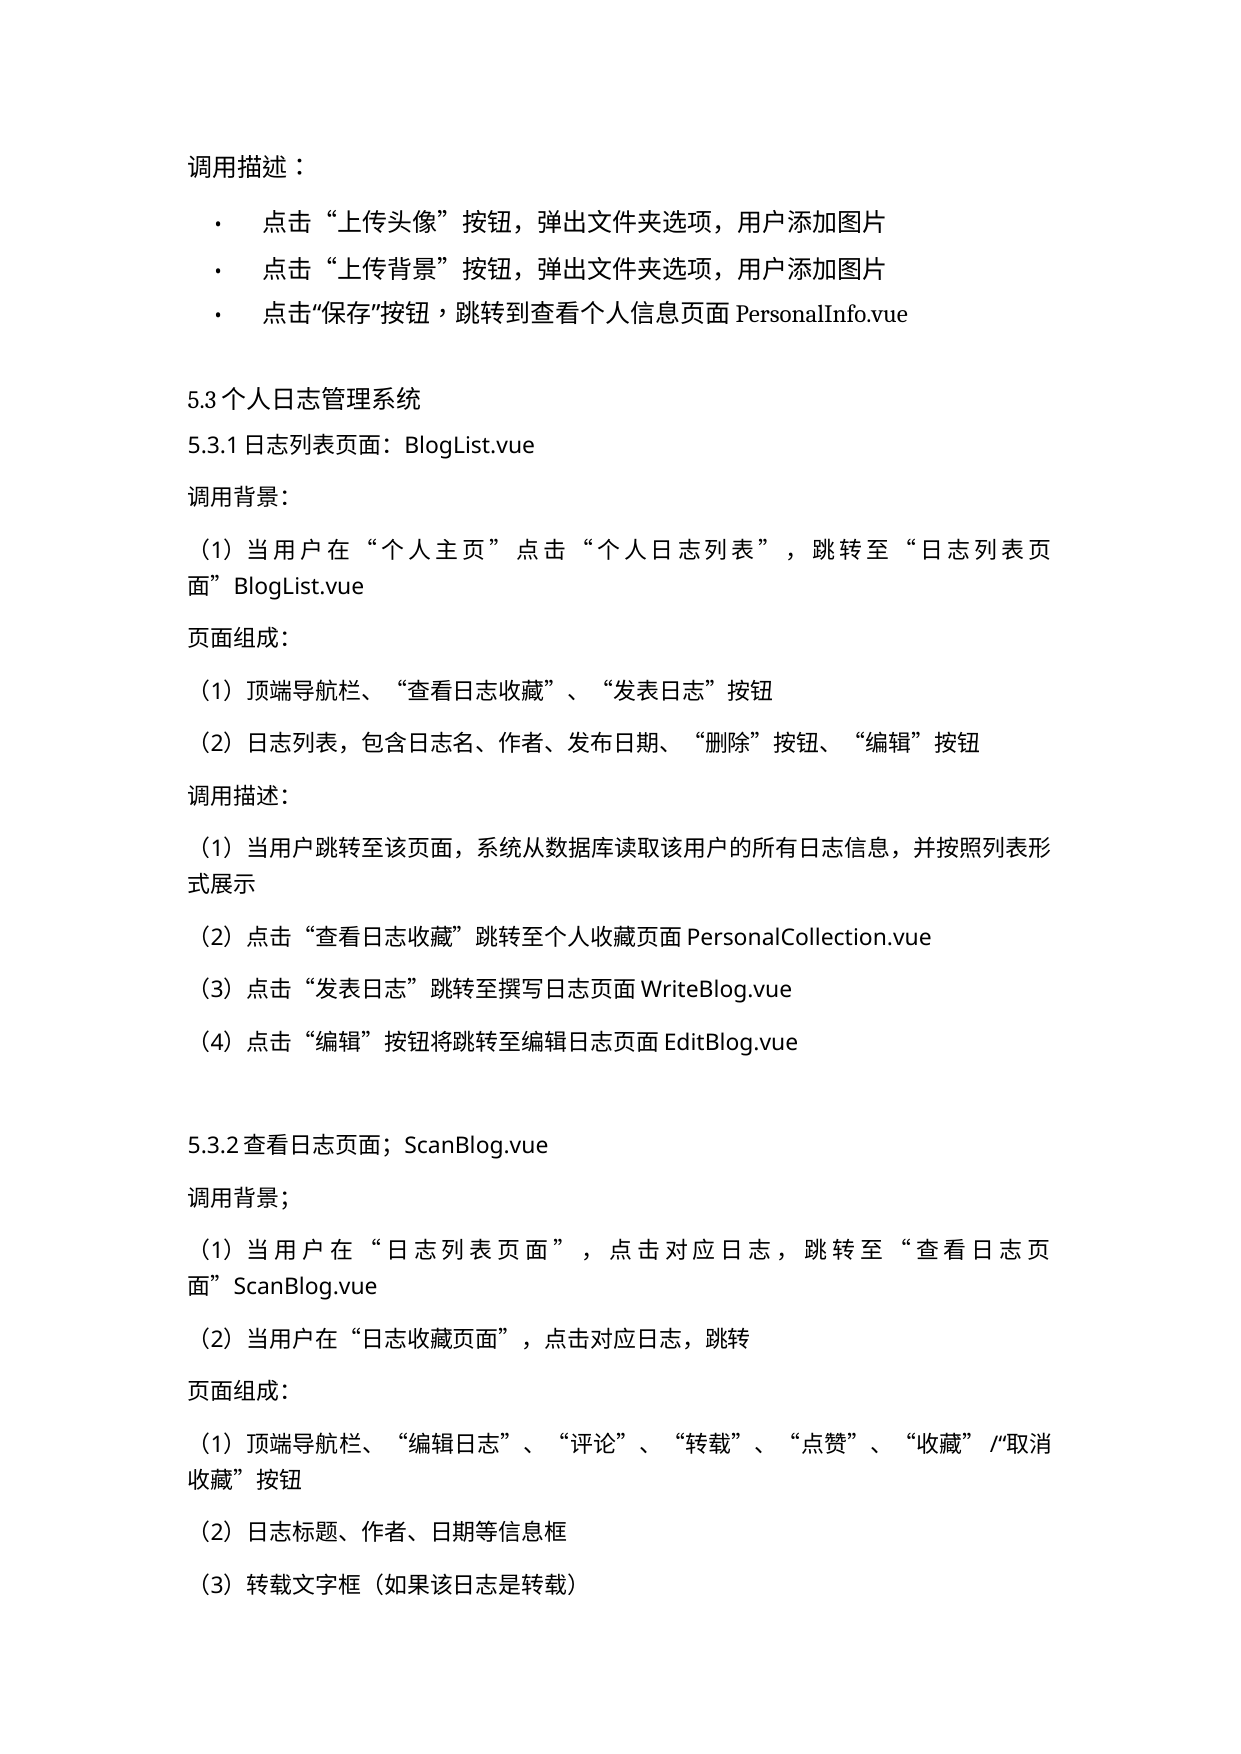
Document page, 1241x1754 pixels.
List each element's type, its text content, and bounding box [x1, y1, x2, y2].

text 页面组成： [187, 1373, 1053, 1406]
text 调用背景： [187, 479, 1053, 512]
list 点击“上传背景”按钮，弹出文件夹选项，用户添加图片 [212, 249, 1003, 286]
list 点击“上传头像”按钮，弹出文件夹选项，用户添加图片 [212, 203, 1003, 239]
list 点击“保存”按钮，跳转到查看个人信息页面PersonalInfo.vue [212, 296, 1003, 330]
list 顶端导航栏、“编辑日志”、“评论”、“转载”、“点赞”、“收藏”/“取消收藏”按钮 [187, 1426, 1053, 1495]
text 5.3个人日志管理系统 [187, 380, 1003, 416]
text 调用描述： [187, 150, 1053, 184]
list 点击“发表日志”跳转至撰写日志页面WriteBlog.vue [187, 971, 1053, 1005]
list 转载文字框（如果该日志是转载） [187, 1567, 1053, 1600]
list 点击“编辑”按钮将跳转至编辑日志页面EditBlog.vue [187, 1024, 1053, 1057]
text 5.3.2查看日志页面；ScanBlog.vue [187, 1127, 1053, 1160]
text 页面组成： [187, 620, 1053, 653]
list 日志列表，包含日志名、作者、发布日期、“删除”按钮、“编辑”按钮 [187, 725, 1053, 758]
list 当用户在“个人主页”点击“个人日志列表”，跳转至“日志列表页面”BlogList.vue [187, 532, 1053, 601]
list 当用户跳转至该页面，系统从数据库读取该用户的所有日志信息，并按照列表形式展示 [187, 830, 1053, 899]
text 调用描述： [187, 778, 1053, 811]
text 5.3.1日志列表页面：BlogList.vue [187, 426, 1053, 460]
list 当用户在“日志列表页面”，点击对应日志，跳转至“查看日志页面”ScanBlog.vue [187, 1232, 1053, 1301]
list 日志标题、作者、日期等信息框 [187, 1514, 1053, 1547]
list 当用户在“日志收藏页面”，点击对应日志，跳转 [187, 1321, 1053, 1354]
list 点击“查看日志收藏”跳转至个人收藏页面PersonalCollection.vue [187, 919, 1053, 952]
text 调用背景； [187, 1179, 1053, 1213]
list 顶端导航栏、“查看日志收藏”、“发表日志”按钮 [187, 673, 1053, 706]
